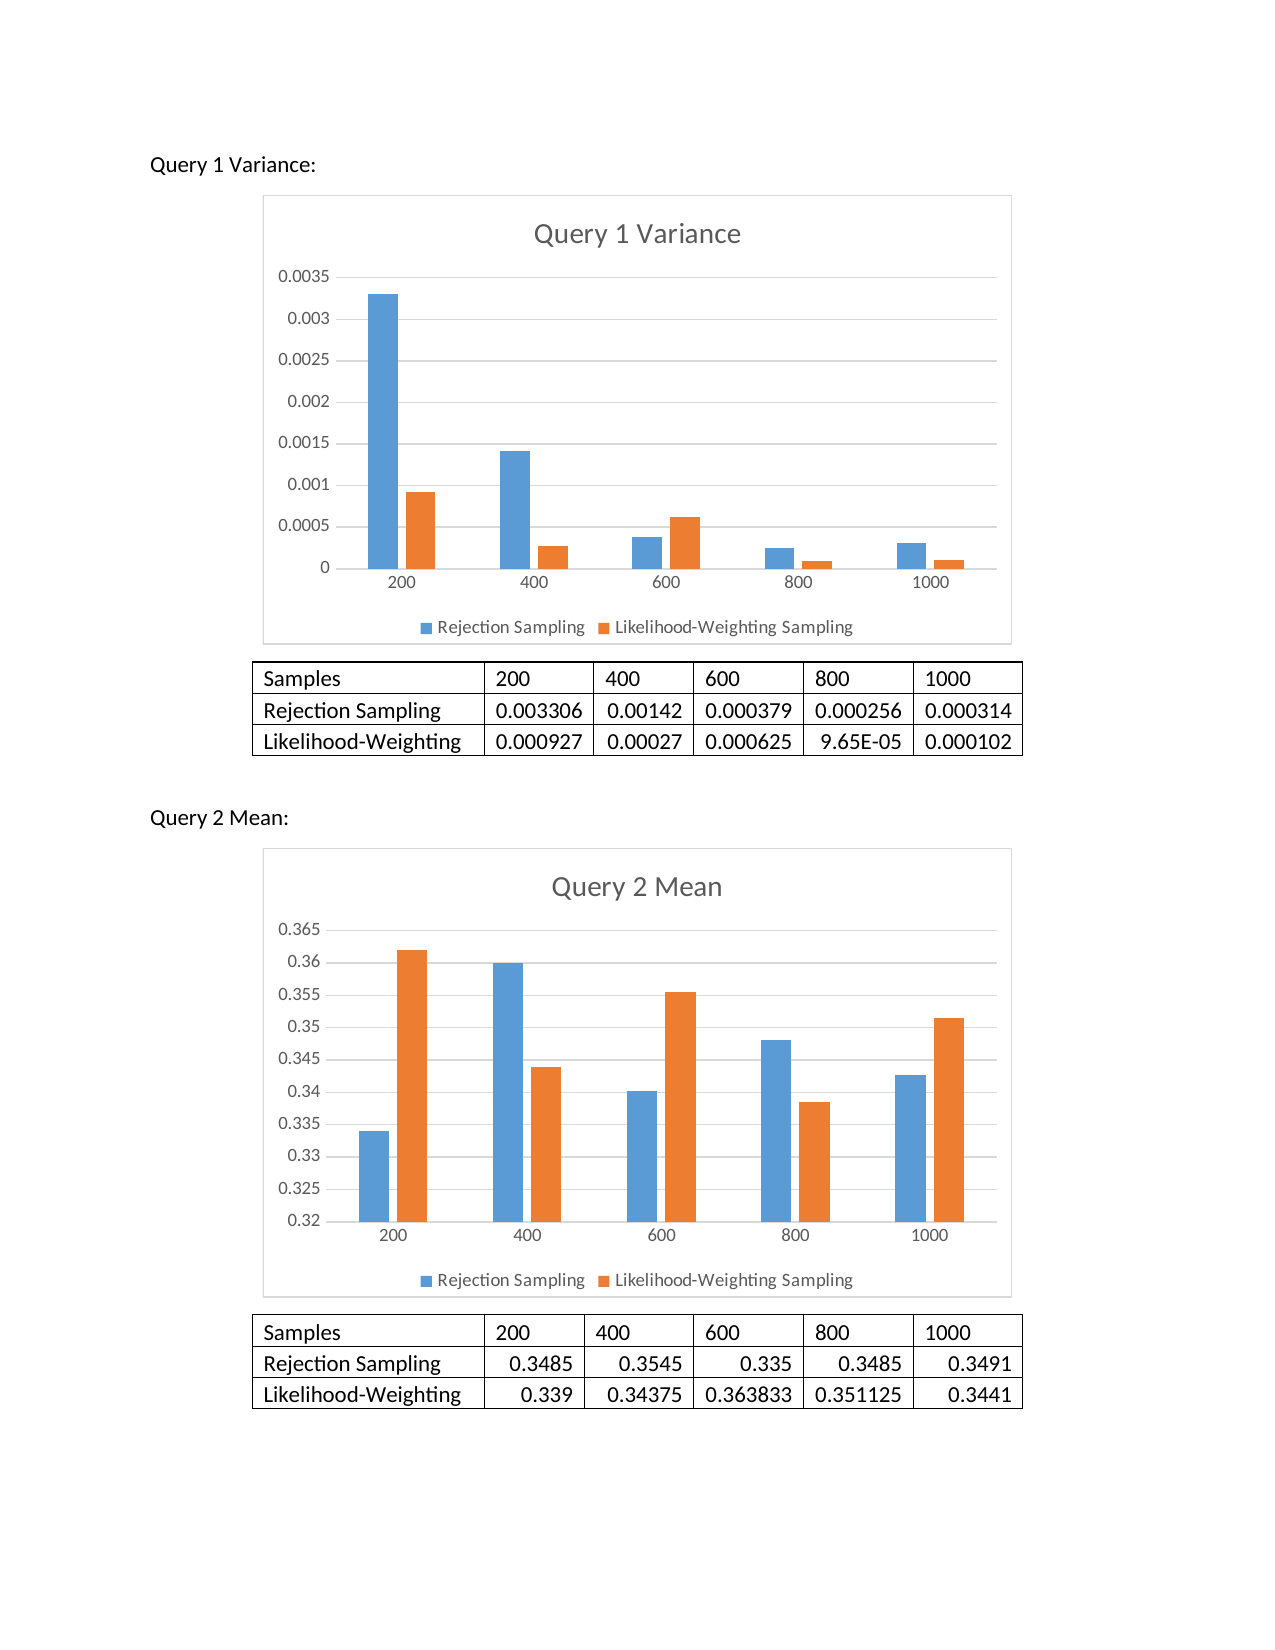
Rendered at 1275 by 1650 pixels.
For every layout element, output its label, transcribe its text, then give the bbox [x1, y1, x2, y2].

table_cell 0.3441 [914, 1378, 1022, 1408]
table_cell 0.00142 [594, 694, 693, 724]
table_cell 0.3485 [804, 1347, 913, 1377]
table_cell 0.3485 [485, 1347, 584, 1377]
table_cell 0.351125 [804, 1378, 913, 1408]
table_header 600 [694, 663, 803, 693]
table_cell Likelihood-Weighting [253, 725, 484, 755]
table_cell 0.335 [694, 1347, 803, 1377]
table_header Samples [253, 663, 484, 693]
table_cell 0.363833 [694, 1378, 803, 1408]
table_header 1000 [914, 1315, 1022, 1346]
table_cell Rejection Sampling [253, 694, 484, 724]
table_cell 0.3491 [914, 1347, 1022, 1377]
table_cell 0.000102 [914, 725, 1022, 755]
table_cell 0.000625 [694, 725, 803, 755]
table_cell 0.339 [485, 1378, 584, 1408]
table_cell 9.65E-05 [804, 725, 913, 755]
table_cell 0.00027 [594, 725, 693, 755]
table_header 1000 [914, 663, 1022, 693]
table_cell 0.000927 [485, 725, 593, 755]
table_header 800 [804, 663, 913, 693]
table_cell 0.000314 [914, 694, 1022, 724]
table_header 600 [694, 1315, 803, 1346]
table_header 400 [594, 663, 693, 693]
table_cell 0.003306 [485, 694, 593, 724]
table_cell 0.000256 [804, 694, 913, 724]
text Query 1 Variance: [150, 150, 1125, 178]
table_header 400 [585, 1315, 693, 1346]
table_cell 0.34375 [585, 1378, 693, 1408]
table_header Samples [253, 1315, 484, 1346]
table_cell Likelihood-Weighting [253, 1378, 484, 1408]
text Query 2 Mean: [150, 803, 1125, 831]
table_cell 0.3545 [585, 1347, 693, 1377]
table_cell 0.000379 [694, 694, 803, 724]
table_header 200 [485, 1315, 584, 1346]
table_cell Rejection Sampling [253, 1347, 484, 1377]
table_header 800 [804, 1315, 913, 1346]
table_header 200 [485, 663, 593, 693]
